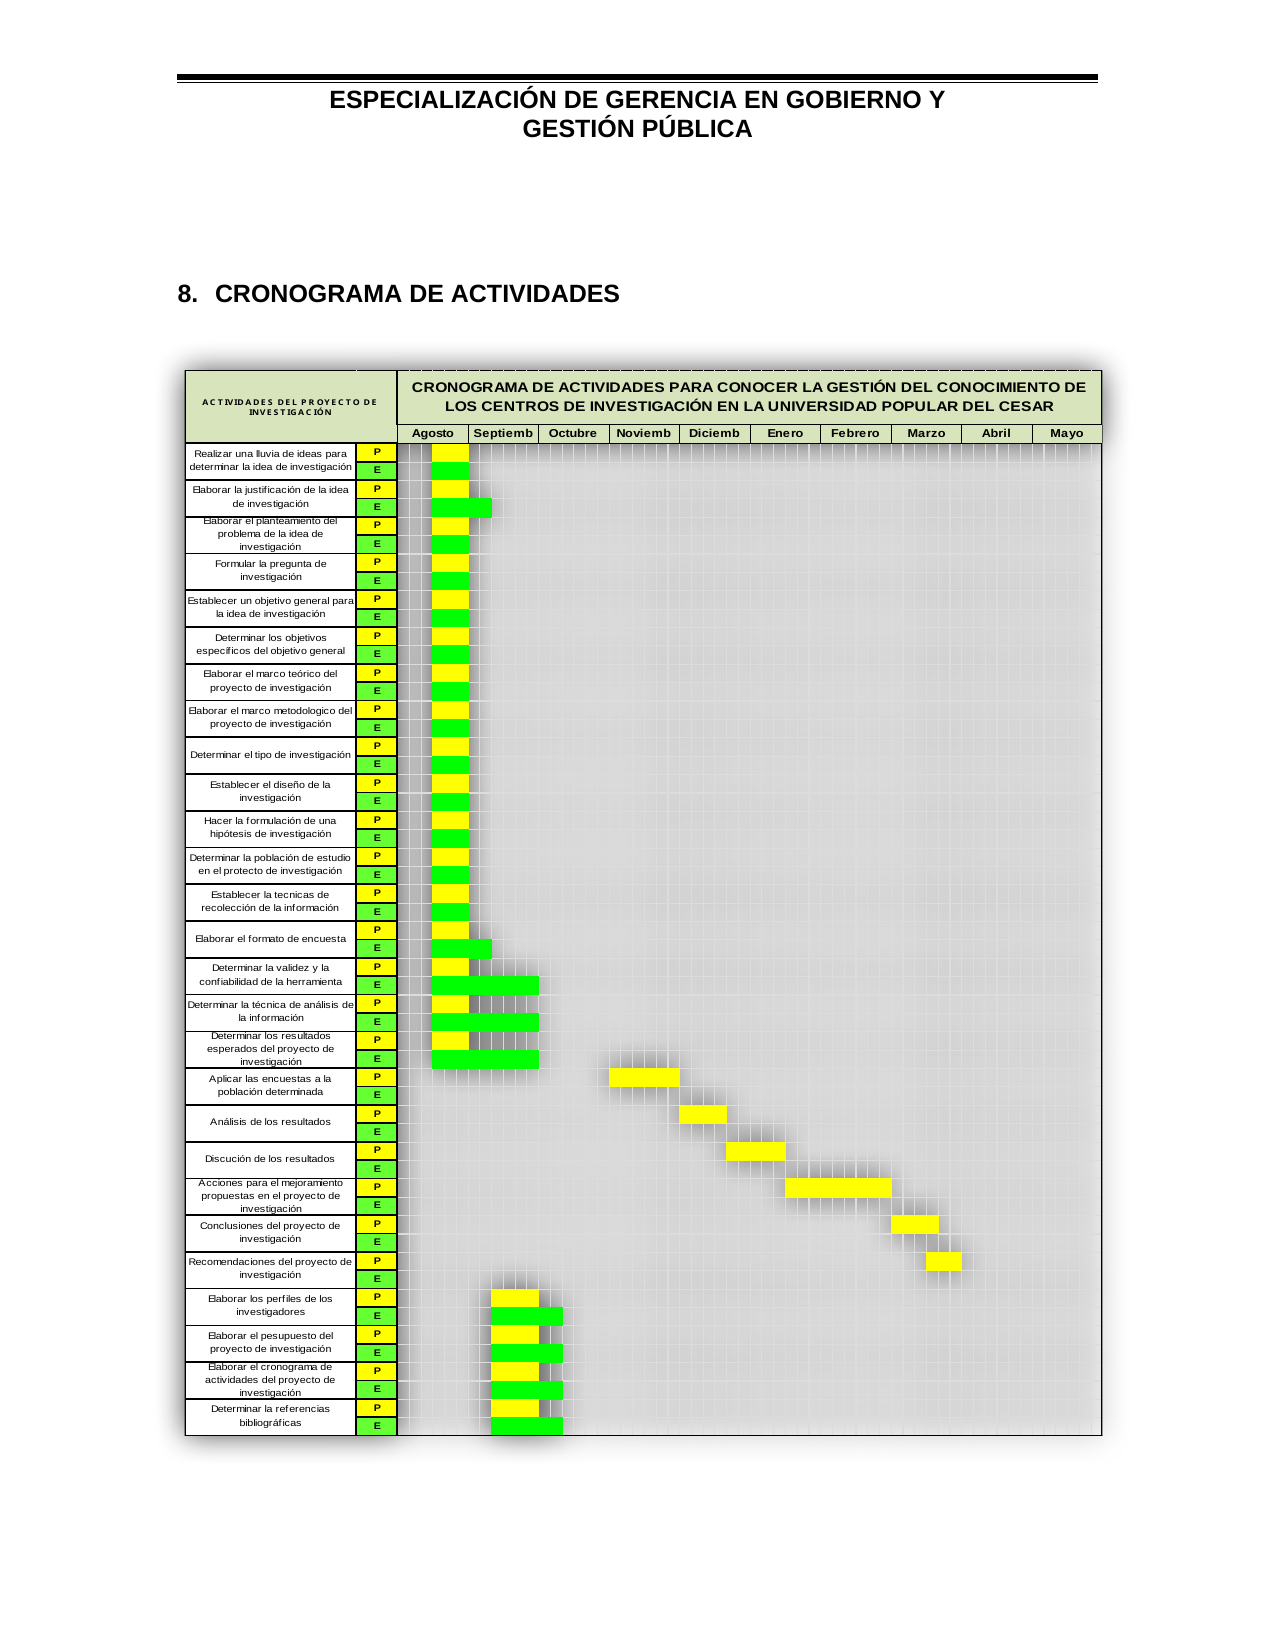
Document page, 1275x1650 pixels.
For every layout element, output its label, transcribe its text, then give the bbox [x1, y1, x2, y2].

list CRONOGRAMA DE ACTIVIDADES [177, 279, 1098, 308]
